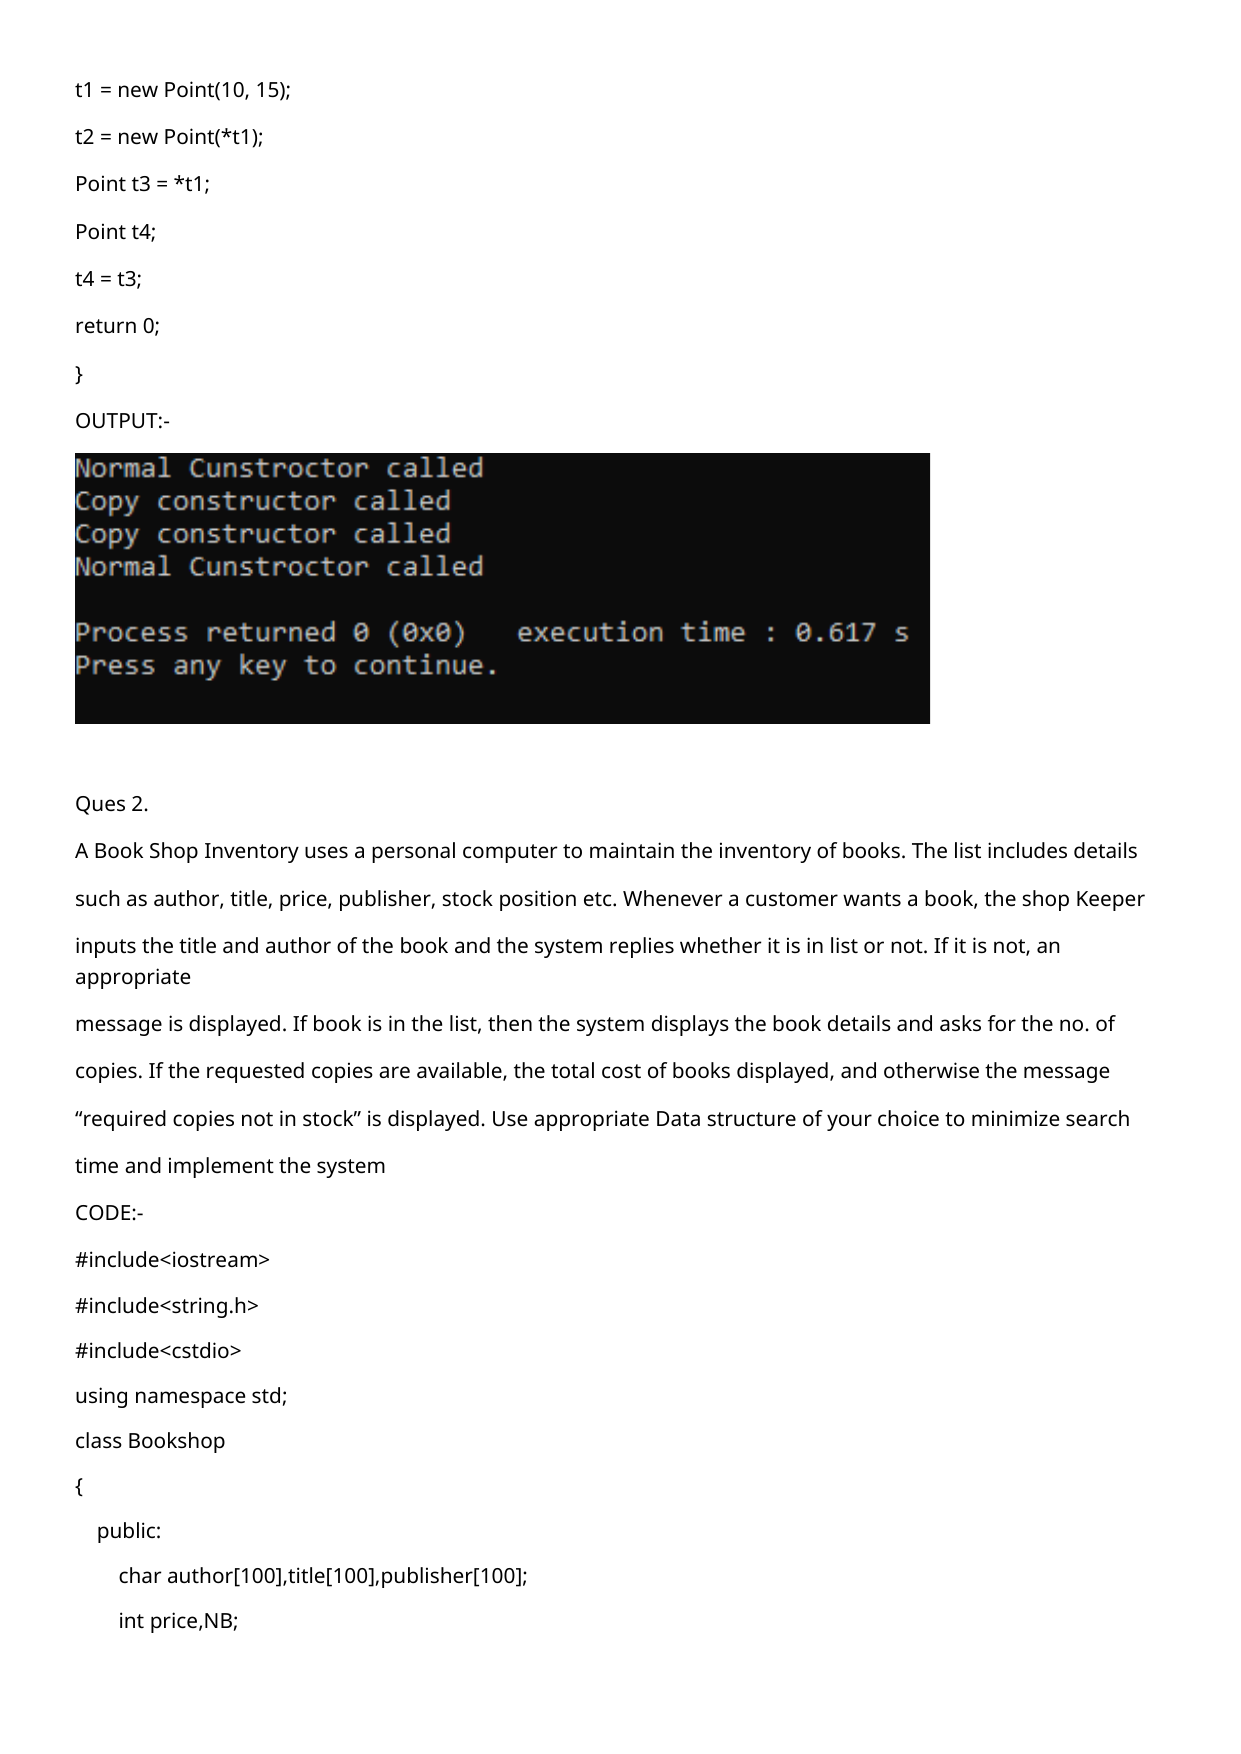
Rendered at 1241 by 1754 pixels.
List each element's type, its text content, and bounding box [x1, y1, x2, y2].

text “required copies not in stock” is displayed. Use appropriate Data structure of your choice to minimize search [75, 1104, 1165, 1132]
text #include<iostream> [75, 1246, 1165, 1274]
text OUTPUT:- [75, 406, 1165, 434]
text using namespace std; [75, 1381, 1165, 1409]
text Ques 2. [75, 789, 1165, 818]
text class Bookshop [75, 1426, 1165, 1454]
text { [75, 1471, 1165, 1499]
text public: [75, 1516, 1165, 1545]
text #include<cstdio> [75, 1336, 1165, 1364]
text time and implement the system [75, 1151, 1165, 1179]
text #include<string.h> [75, 1291, 1165, 1319]
picture [75, 453, 931, 724]
text CODE:- [75, 1198, 1165, 1227]
text inputs the title and author of the book and the system replies whether it is in list or not. If it is not, an appropriate [75, 931, 1165, 990]
text copies. If the requested copies are available, the total cost of books displayed, and otherwise the message [75, 1056, 1165, 1085]
text t4 = t3; [75, 264, 1165, 293]
text t1 = new Point(10, 15); [75, 75, 1165, 103]
text t2 = new Point(*t1); [75, 122, 1165, 151]
text return 0; [75, 311, 1165, 340]
text A Book Shop Inventory uses a personal computer to maintain the inventory of books. The list includes details [75, 837, 1165, 865]
text char author[100],title[100],publisher[100]; [75, 1561, 1165, 1590]
text } [75, 359, 1165, 387]
text such as author, title, price, publisher, stock position etc. Whenever a customer wants a book, the shop Keeper [75, 884, 1165, 912]
text Point t4; [75, 217, 1165, 245]
text message is displayed. If book is in the list, then the system displays the book details and asks for the no. of [75, 1009, 1165, 1038]
text int price,NB; [75, 1606, 1165, 1635]
text Point t3 = *t1; [75, 169, 1165, 198]
